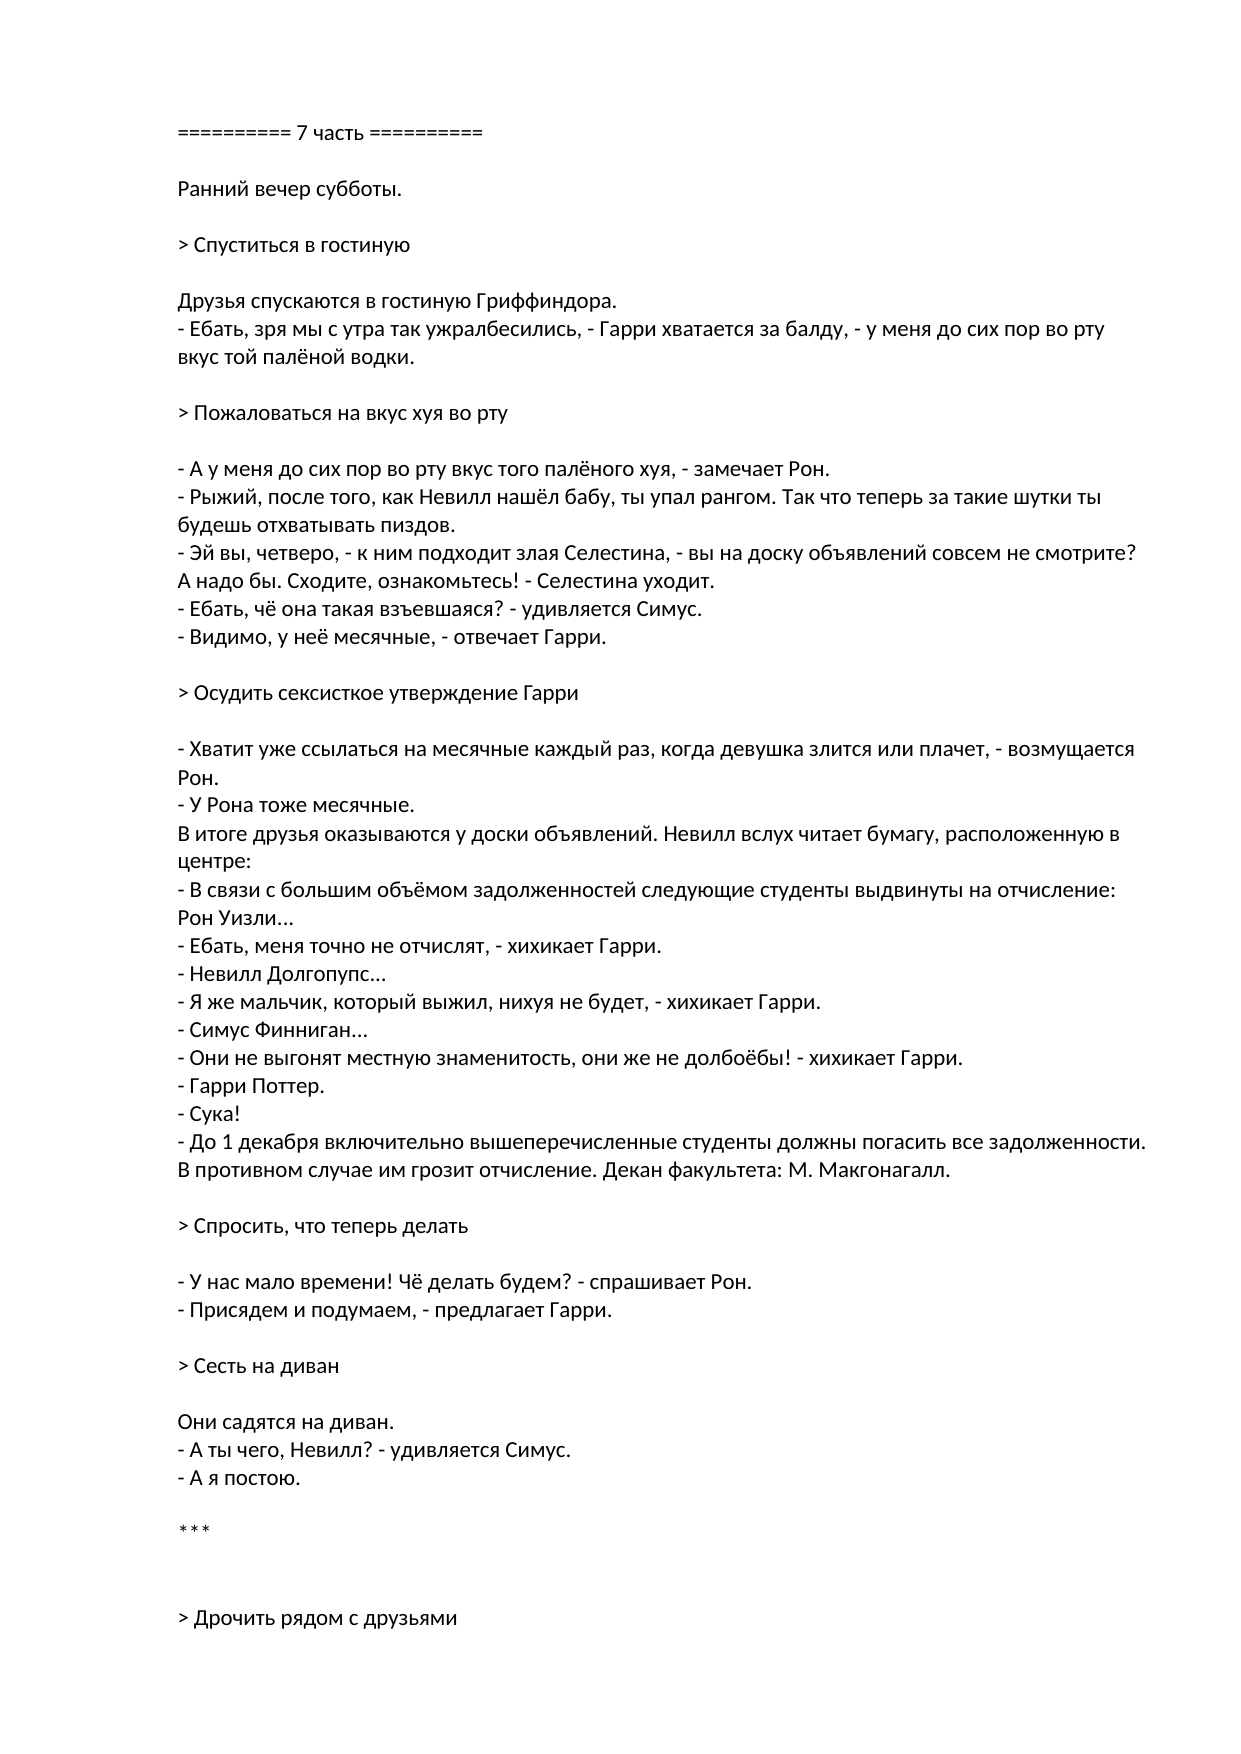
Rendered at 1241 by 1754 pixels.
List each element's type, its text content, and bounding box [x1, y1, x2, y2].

text ========== 7 часть ========== [177, 118, 1152, 146]
text > Спросить, что теперь делать [177, 1211, 1152, 1239]
text - А ты чего, Невилл? - удивляется Симус. [177, 1435, 1152, 1463]
text - Невилл Долгопупс... [177, 959, 1152, 987]
text - Ебать, чё она такая взъевшаяся? - удивляется Симус. [177, 594, 1152, 622]
text > Пожаловаться на вкус хуя во рту [177, 398, 1152, 426]
text - До 1 декабря включительно вышеперечисленные студенты должны погасить все задолженности. В противном случае им грозит отчисление. Декан факультета: М. Макгонагалл. [177, 1127, 1152, 1183]
text > Осудить сексисткое утверждение Гарри [177, 678, 1152, 707]
text - Сука! [177, 1099, 1152, 1127]
text - У нас мало времени! Чё делать будем? - спрашивает Рон. [177, 1267, 1152, 1295]
text - У Рона тоже месячные. [177, 791, 1152, 819]
text - Я же мальчик, который выжил, нихуя не будет, - хихикает Гарри. [177, 987, 1152, 1015]
text Друзья спускаются в гостиную Гриффиндора. [177, 286, 1152, 314]
text Ранний вечер субботы. [177, 174, 1152, 202]
text - А я постою. [177, 1463, 1152, 1491]
text - В связи с большим объёмом задолженностей следующие студенты выдвинуты на отчисление: Рон Уизли... [177, 875, 1152, 931]
text - Симус Финниган... [177, 1015, 1152, 1043]
text > Сесть на диван [177, 1351, 1152, 1379]
text *** [177, 1519, 1152, 1547]
text - Видимо, у неё месячные, - отвечает Гарри. [177, 622, 1152, 651]
text - Присядем и подумаем, - предлагает Гарри. [177, 1295, 1152, 1323]
text В итоге друзья оказываются у доски объявлений. Невилл вслух читает бумагу, расположенную в центре: [177, 819, 1152, 875]
text - Они не выгонят местную знаменитость, они же не долбоёбы! - хихикает Гарри. [177, 1043, 1152, 1071]
text - А у меня до сих пор во рту вкус того палёного хуя, - замечает Рон. [177, 454, 1152, 482]
text > Спуститься в гостиную [177, 230, 1152, 258]
text - Эй вы, четверо, - к ним подходит злая Селестина, - вы на доску объявлений совсем не смотрите? А надо бы. Сходите, ознакомьтесь! - Селестина уходит. [177, 538, 1152, 594]
text - Рыжий, после того, как Невилл нашёл бабу, ты упал рангом. Так что теперь за такие шутки ты будешь отхватывать пиздов. [177, 482, 1152, 538]
text - Ебать, зря мы с утра так ужралбесились, - Гарри хватается за балду, - у меня до сих пор во рту вкус той палёной водки. [177, 314, 1152, 370]
text - Гарри Поттер. [177, 1071, 1152, 1099]
text > Дрочить рядом с друзьями [177, 1603, 1152, 1631]
text Они садятся на диван. [177, 1407, 1152, 1435]
text - Хватит уже ссылаться на месячные каждый раз, когда девушка злится или плачет, - возмущается Рон. [177, 734, 1152, 791]
text - Ебать, меня точно не отчислят, - хихикает Гарри. [177, 931, 1152, 959]
